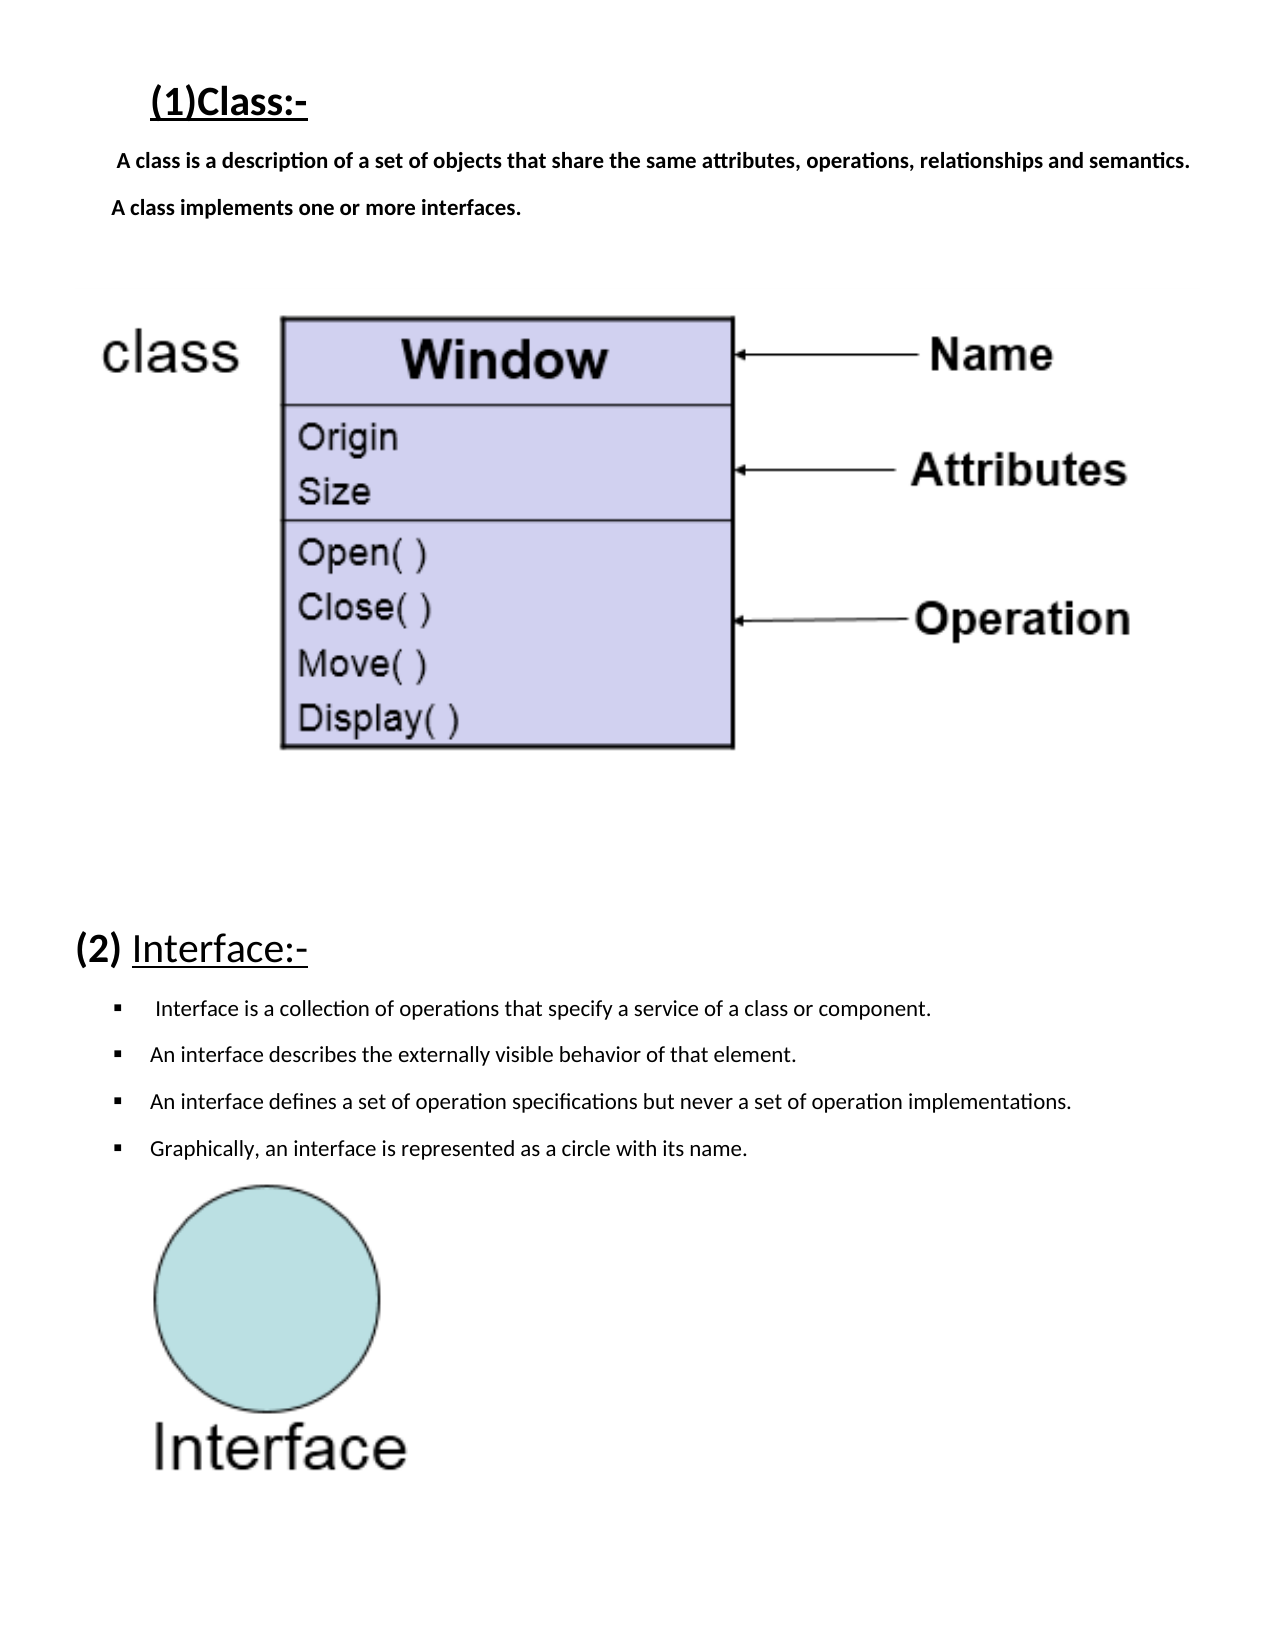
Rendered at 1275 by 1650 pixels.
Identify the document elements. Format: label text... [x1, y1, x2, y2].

text (2) Interface:- [75, 922, 1200, 973]
picture [75, 1181, 451, 1511]
text A class is a description of a set of objects that share the same attributes, operations, relationships and semantics. [75, 147, 1200, 174]
text A class implements one or more interfaces. [75, 193, 1200, 221]
text (1)Class:- [150, 75, 1200, 126]
list An interface defines a set of operation specifications but never a set of operation implementations. [112, 1087, 1200, 1116]
picture [75, 287, 1200, 763]
list Interface is a collection of operations that specify a service of a class or component. [112, 994, 1200, 1022]
list An interface describes the externally visible behavior of that element. [112, 1041, 1200, 1069]
list Graphically, an interface is represented as a circle with its name. [112, 1134, 1200, 1162]
